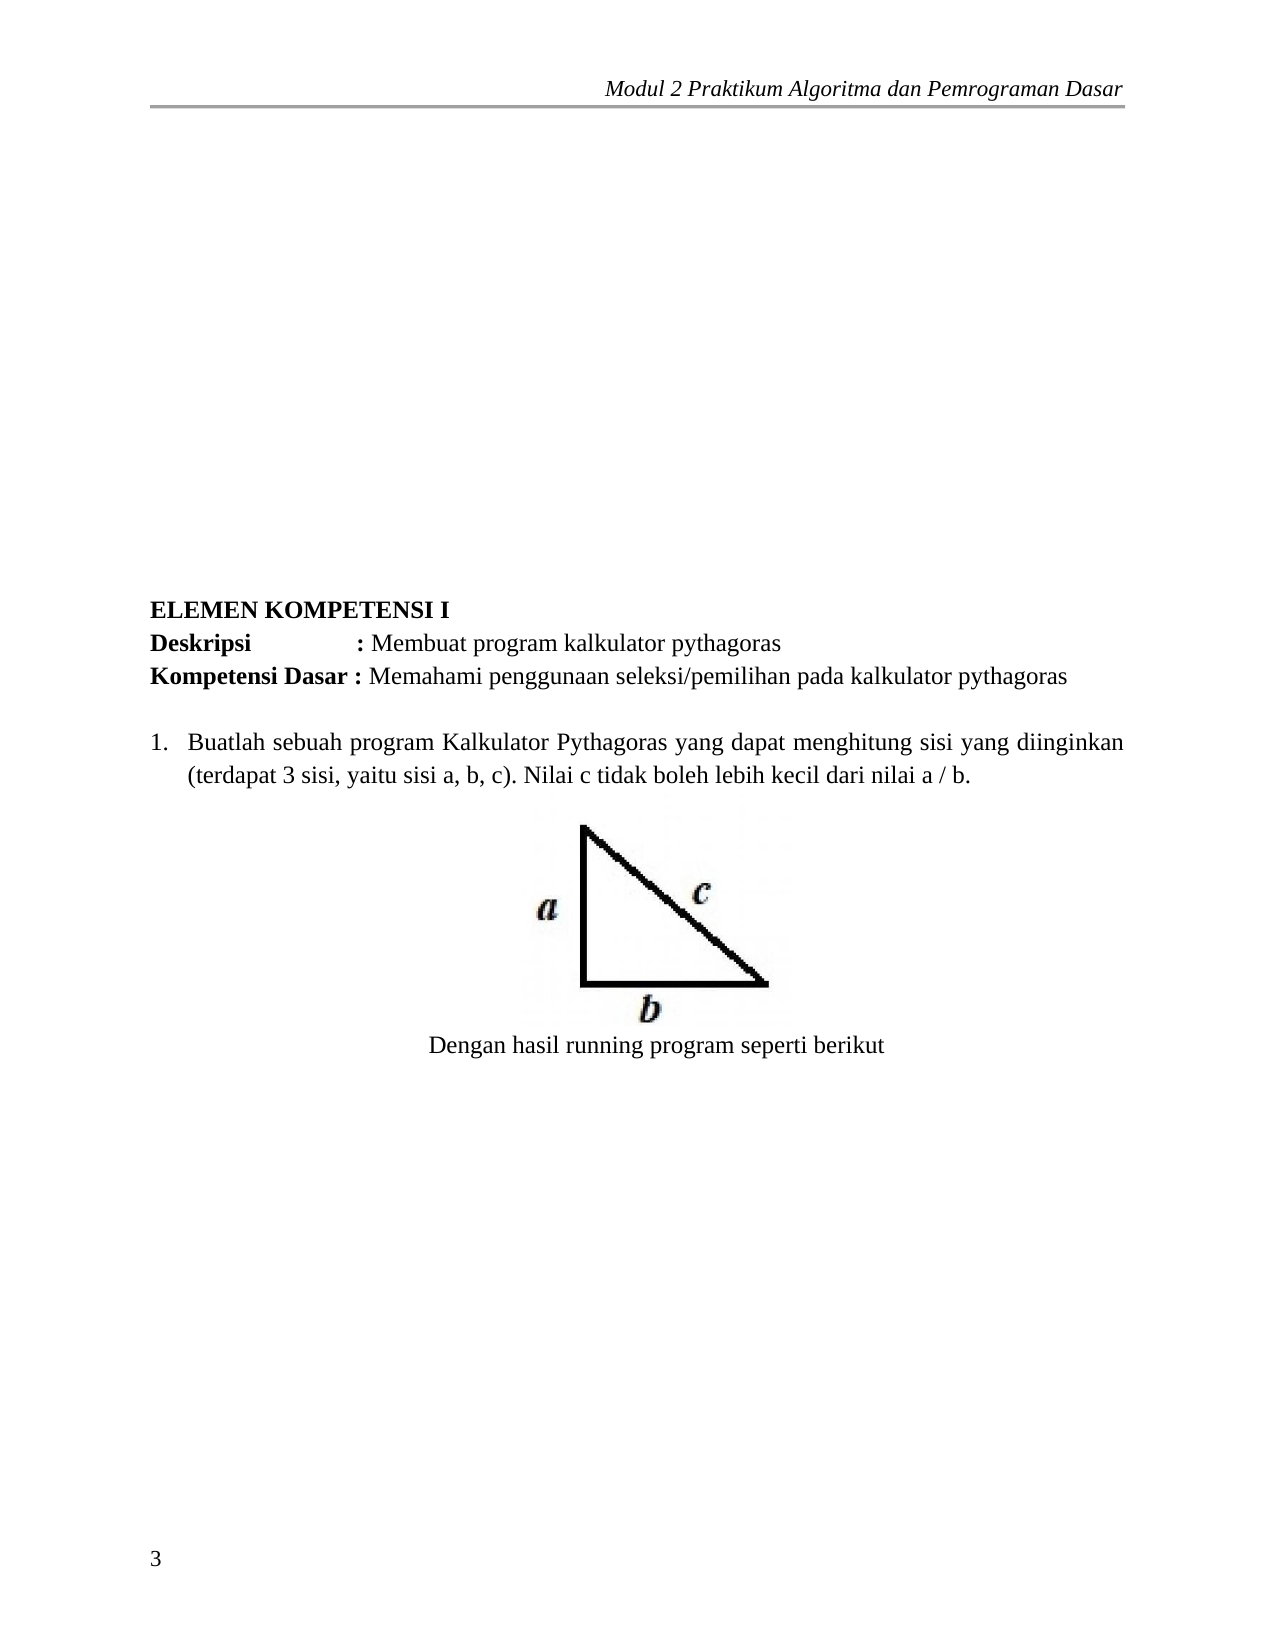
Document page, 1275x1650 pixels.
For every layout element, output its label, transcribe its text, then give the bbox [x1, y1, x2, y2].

text Deskripsi : Membuat program kalkulator pythagoras [150, 628, 1125, 657]
text Dengan hasil running program seperti berikut [187, 1030, 1125, 1058]
text Kompetensi Dasar : Memahami penggunaan seleksi/pemilihan pada kalkulator pythagoras [150, 661, 1125, 690]
text ELEMEN KOMPETENSI I [150, 595, 1125, 624]
picture [521, 793, 791, 1026]
list Buatlah sebuah program Kalkulator Pythagoras yang dapat menghitung sisi yang diinginkan (terdapat 3 sisi, yaitu sisi a, b, c). Nilai c tidak boleh lebih kecil dari nilai a / b. [150, 727, 1125, 789]
